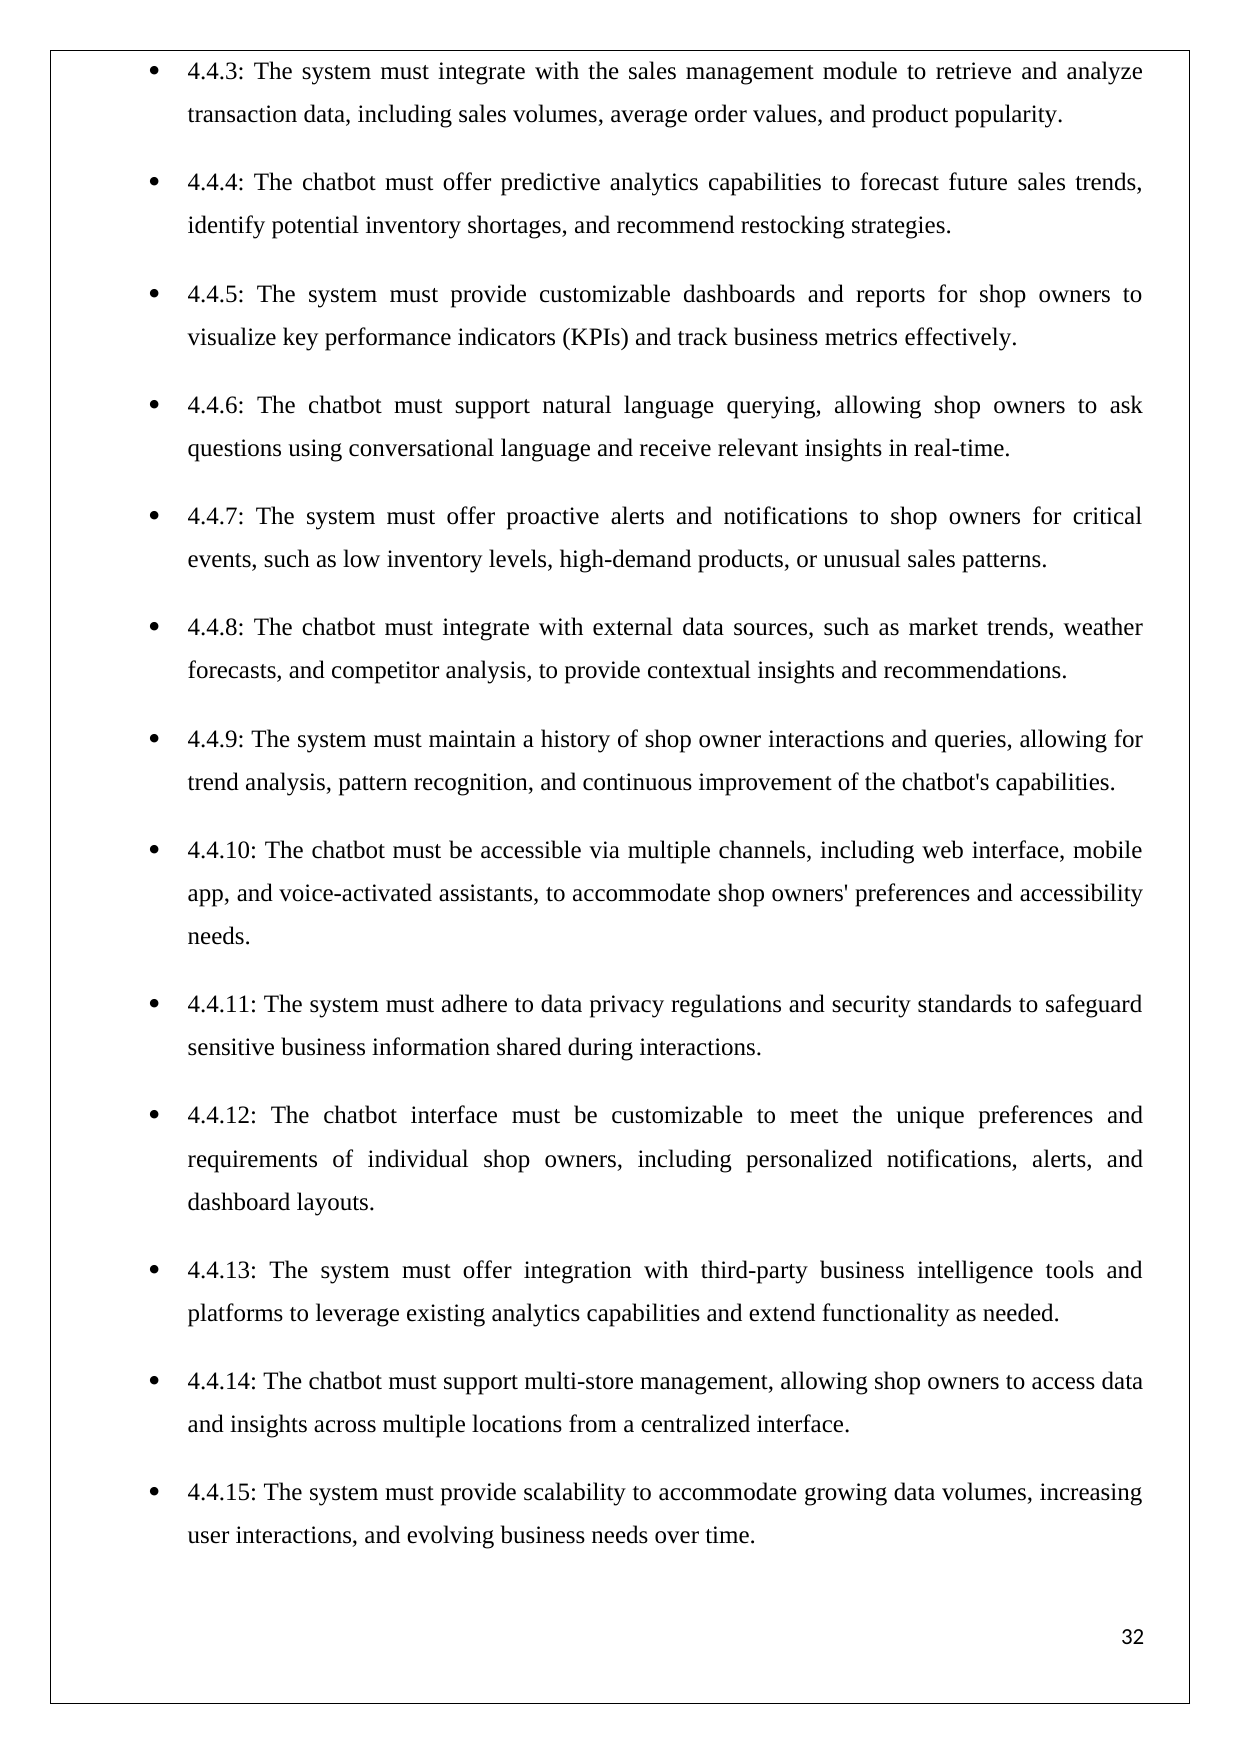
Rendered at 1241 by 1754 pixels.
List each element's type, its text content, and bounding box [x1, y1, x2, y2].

list 4.4.7: The system must offer proactive alerts and notifications to shop owners for critical events, such as low inventory levels, high-demand products, or unusual sales patterns. [150, 501, 1144, 573]
list 4.4.11: The system must adhere to data privacy regulations and security standards to safeguard sensitive business information shared during interactions. [150, 989, 1144, 1061]
list 4.4.9: The system must maintain a history of shop owner interactions and queries, allowing for trend analysis, pattern recognition, and continuous improvement of the chatbot's capabilities. [150, 724, 1144, 796]
list 4.4.8: The chatbot must integrate with external data sources, such as market trends, weather forecasts, and competitor analysis, to provide contextual insights and recommendations. [150, 612, 1144, 684]
list 4.4.15: The system must provide scalability to accommodate growing data volumes, increasing user interactions, and evolving business needs over time. [150, 1477, 1144, 1549]
list 4.4.5: The system must provide customizable dashboards and reports for shop owners to visualize key performance indicators (KPIs) and track business metrics effectively. [150, 279, 1144, 351]
list 4.4.14: The chatbot must support multi-store management, allowing shop owners to access data and insights across multiple locations from a centralized interface. [150, 1366, 1144, 1438]
list 4.4.10: The chatbot must be accessible via multiple channels, including web interface, mobile app, and voice-activated assistants, to accommodate shop owners' preferences and accessibility needs. [150, 835, 1144, 950]
list 4.4.13: The system must offer integration with third-party business intelligence tools and platforms to leverage existing analytics capabilities and extend functionality as needed. [150, 1255, 1144, 1327]
list 4.4.3: The system must integrate with the sales management module to retrieve and analyze transaction data, including sales volumes, average order values, and product popularity. [150, 56, 1144, 128]
list 4.4.6: The chatbot must support natural language querying, allowing shop owners to ask questions using conversational language and receive relevant insights in real-time. [150, 390, 1144, 462]
list 4.4.12: The chatbot interface must be customizable to meet the unique preferences and requirements of individual shop owners, including personalized notifications, alerts, and dashboard layouts. [150, 1101, 1144, 1216]
list 4.4.4: The chatbot must offer predictive analytics capabilities to forecast future sales trends, identify potential inventory shortages, and recommend restocking strategies. [150, 167, 1144, 239]
